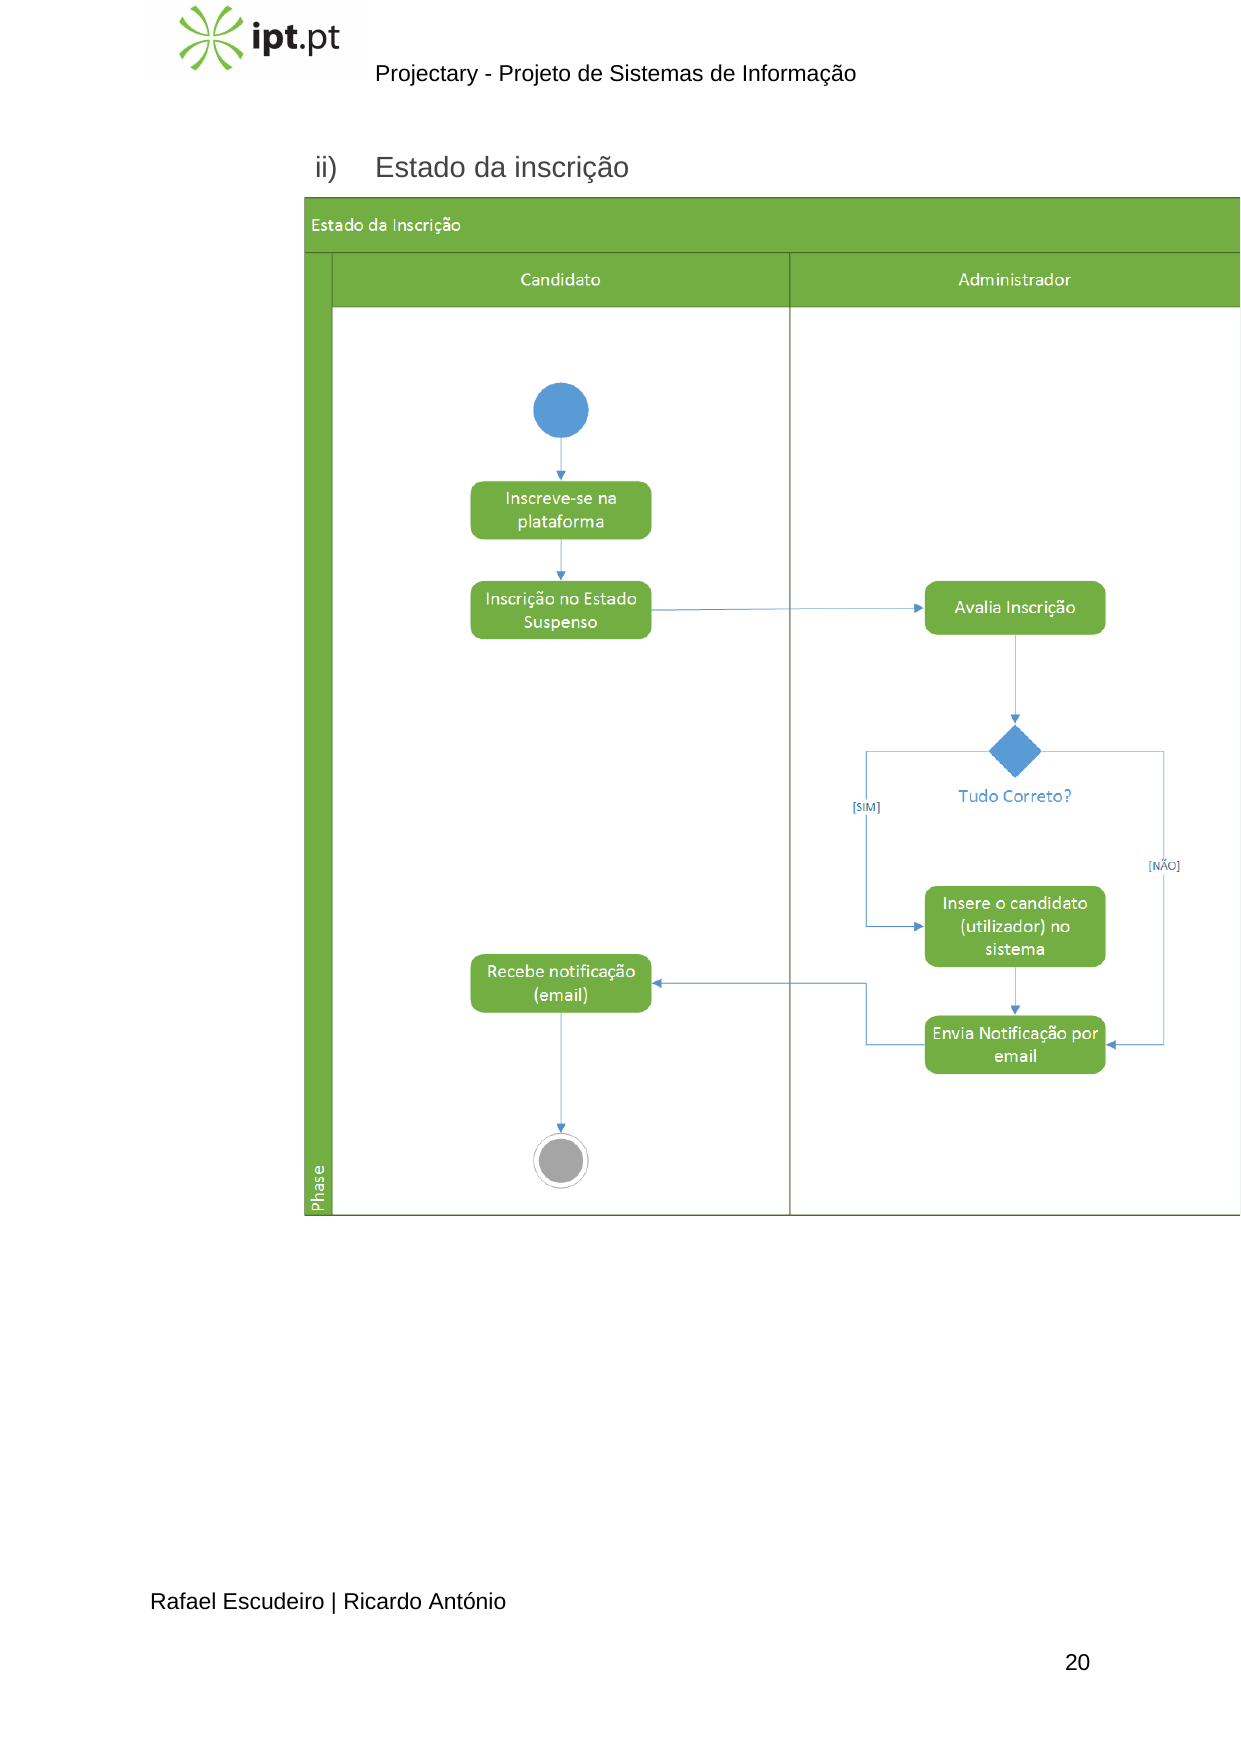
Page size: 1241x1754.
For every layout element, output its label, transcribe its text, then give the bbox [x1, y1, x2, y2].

picture [300, 196, 1241, 1222]
subtitle Estado da inscrição [337, 150, 1090, 183]
picture [150, 0, 368, 82]
